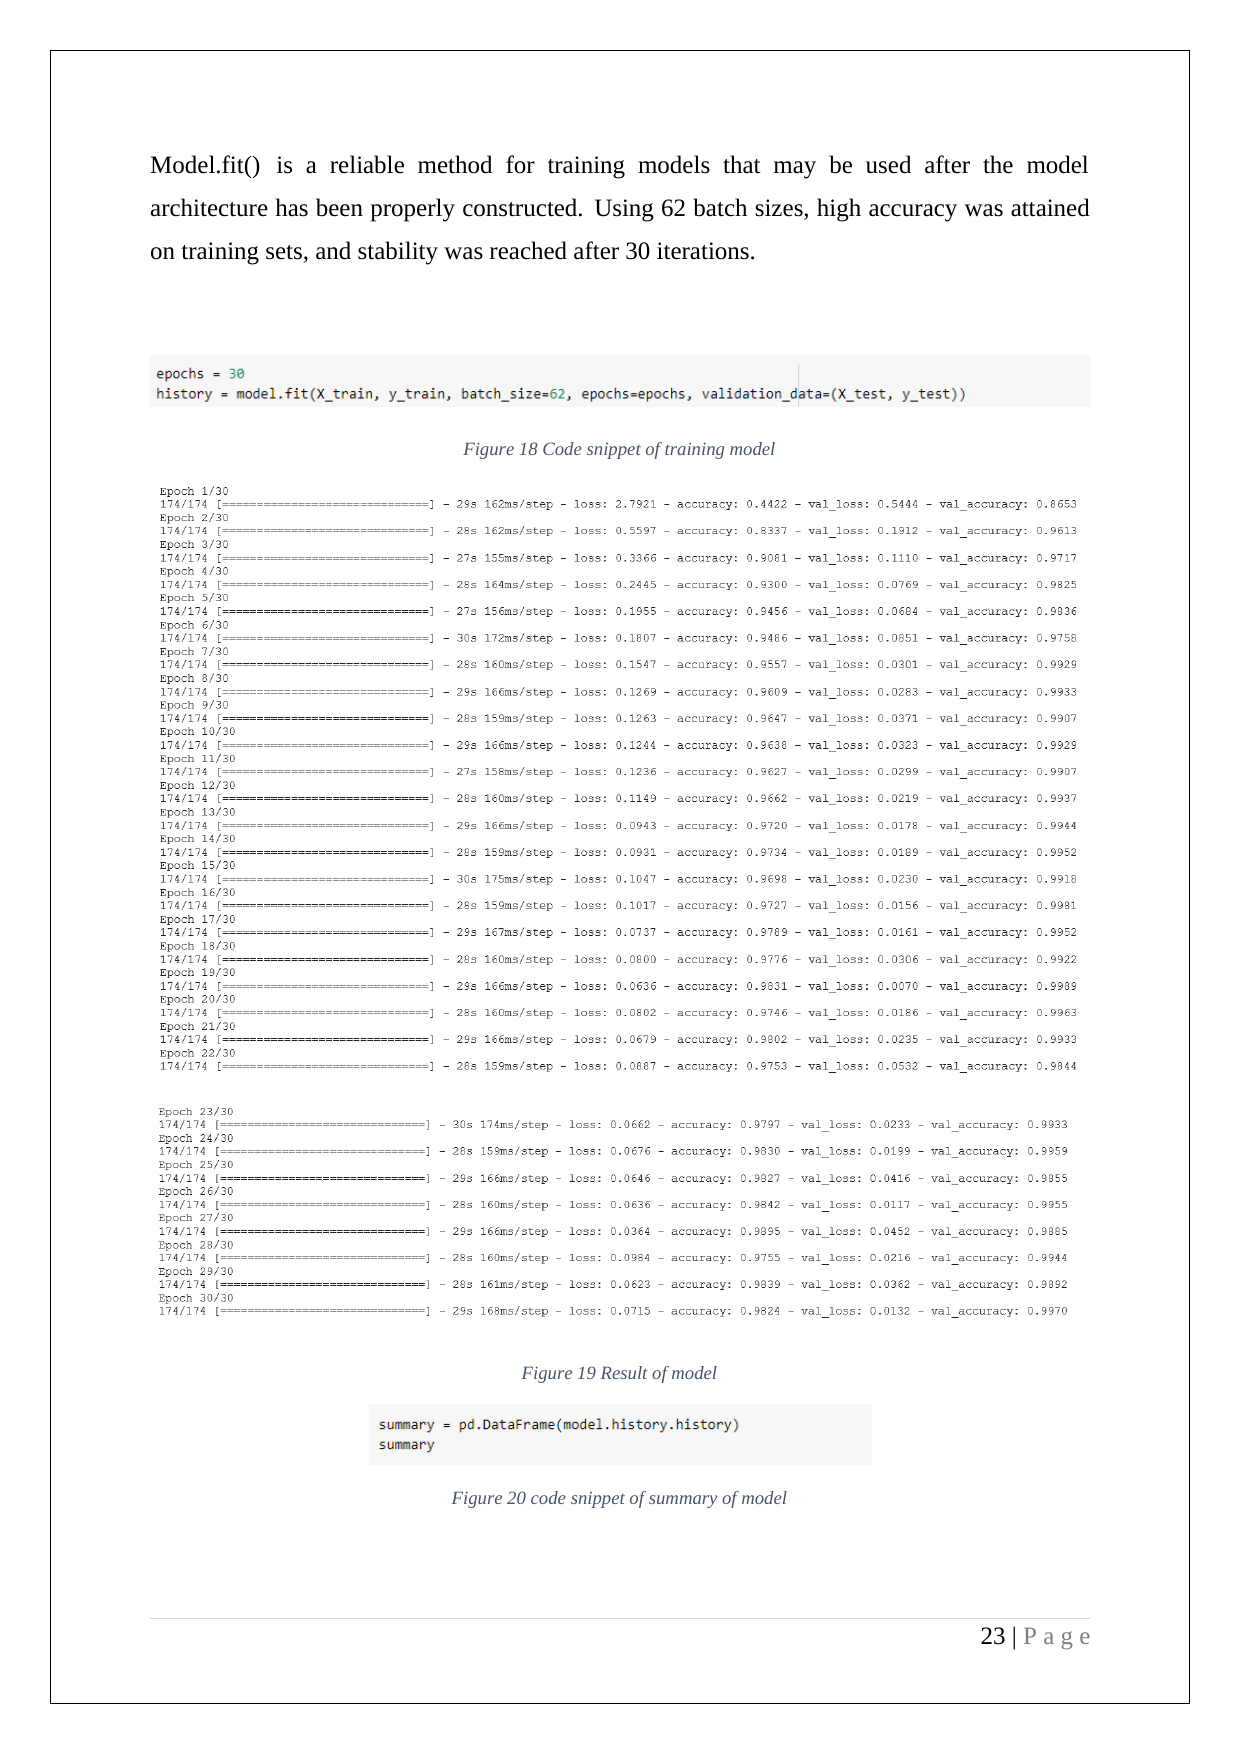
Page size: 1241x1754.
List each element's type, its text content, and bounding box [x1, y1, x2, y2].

text Figure 19 Result of model [150, 1362, 1090, 1383]
text Model.fit() “is a reliable method for training models that may be used after the model architecture has been properly constructed.” Using 62 batch sizes, high accuracy was attained on training sets, and stability was reached after 30 iterations. [150, 150, 1090, 265]
picture [150, 480, 1091, 1074]
text Figure 18 Code snippet of training model [150, 438, 1090, 459]
text Figure 20 code snippet of summary of model [150, 1487, 1090, 1508]
picture [150, 1105, 1091, 1331]
picture [150, 355, 1091, 407]
picture [368, 1404, 872, 1468]
